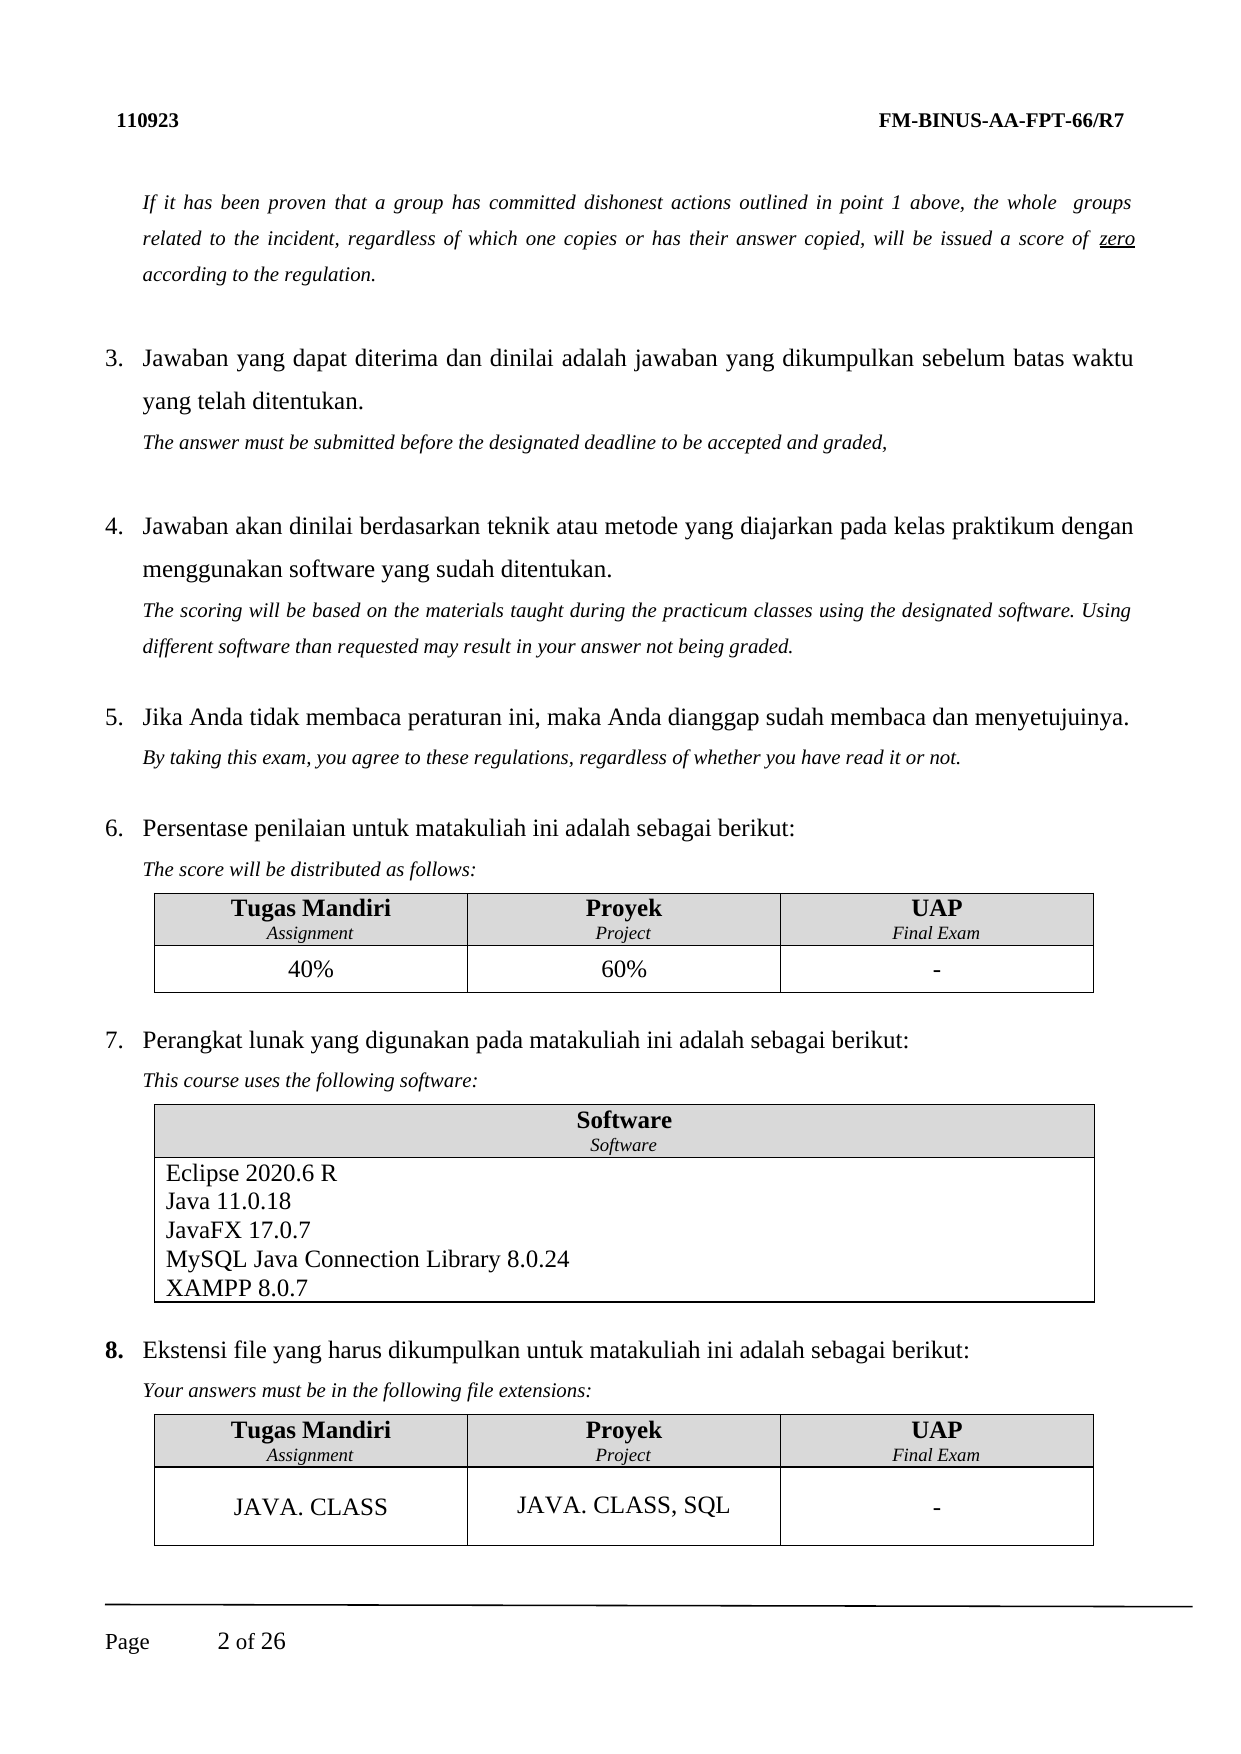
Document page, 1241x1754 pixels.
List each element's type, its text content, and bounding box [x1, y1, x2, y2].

table_cell JAVA. CLASS, SQL [468, 1468, 780, 1545]
list Jawaban yang dapat diterima dan dinilai adalah jawaban yang dikumpulkan sebelum batas waktu yang telah ditentukan. [105, 343, 1135, 415]
text This course uses the following software: [142, 1068, 1135, 1092]
table_cell - [781, 1468, 1093, 1545]
list Persentase penilaian untuk matakuliah ini adalah sebagai berikut: [105, 813, 1135, 842]
list Jawaban akan dinilai berdasarkan teknik atau metode yang diajarkan pada kelas praktikum dengan menggunakan software yang sudah ditentukan. [105, 511, 1135, 583]
table_header Proyek Project [468, 894, 780, 945]
text The answer must be submitted before the designated deadline to be accepted and graded, [142, 429, 1135, 454]
table_header UAP Final Exam [781, 894, 1093, 945]
table_cell Eclipse 2020.6 R Java 11.0.18 JavaFX 17.0.7 MySQL Java Connection Library 8.0.24 XAMPP 8.0.7 [155, 1158, 1094, 1301]
text The scoring will be based on the materials taught during the practicum classes using the designated software. Using different software than requested may result in your answer not being graded. [142, 597, 1135, 658]
list Perangkat lunak yang digunakan pada matakuliah ini adalah sebagai berikut: [105, 1025, 1135, 1054]
table_cell JAVA. CLASS [155, 1468, 467, 1545]
table_header Tugas Mandiri Assignment [155, 894, 467, 945]
table_header UAP Final Exam [781, 1415, 1093, 1466]
table_cell 60% [468, 946, 780, 992]
text By taking this exam, you agree to these regulations, regardless of whether you have read it or not. [142, 745, 1135, 769]
table_header Tugas Mandiri Assignment [155, 1415, 467, 1466]
text If it has been proven that a group has committed dishonest actions outlined in point 1 above, the whole groups related to the incident, regardless of which one copies or has their answer copied, will be issued a score of zero according to the regulation. [142, 189, 1135, 286]
list Jika Anda tidak membaca peraturan ini, maka Anda dianggap sudah membaca dan menyetujuinya. [105, 702, 1135, 731]
text The score will be distributed as follows: [142, 856, 1135, 881]
text Your answers must be in the following file extensions: [142, 1378, 1135, 1402]
list Ekstensi file yang harus dikumpulkan untuk matakuliah ini adalah sebagai berikut: [105, 1335, 1135, 1363]
table_cell - [781, 946, 1093, 992]
table_cell 40% [155, 946, 467, 992]
table_header Software Software [155, 1105, 1094, 1157]
table_header Proyek Project [468, 1415, 780, 1466]
